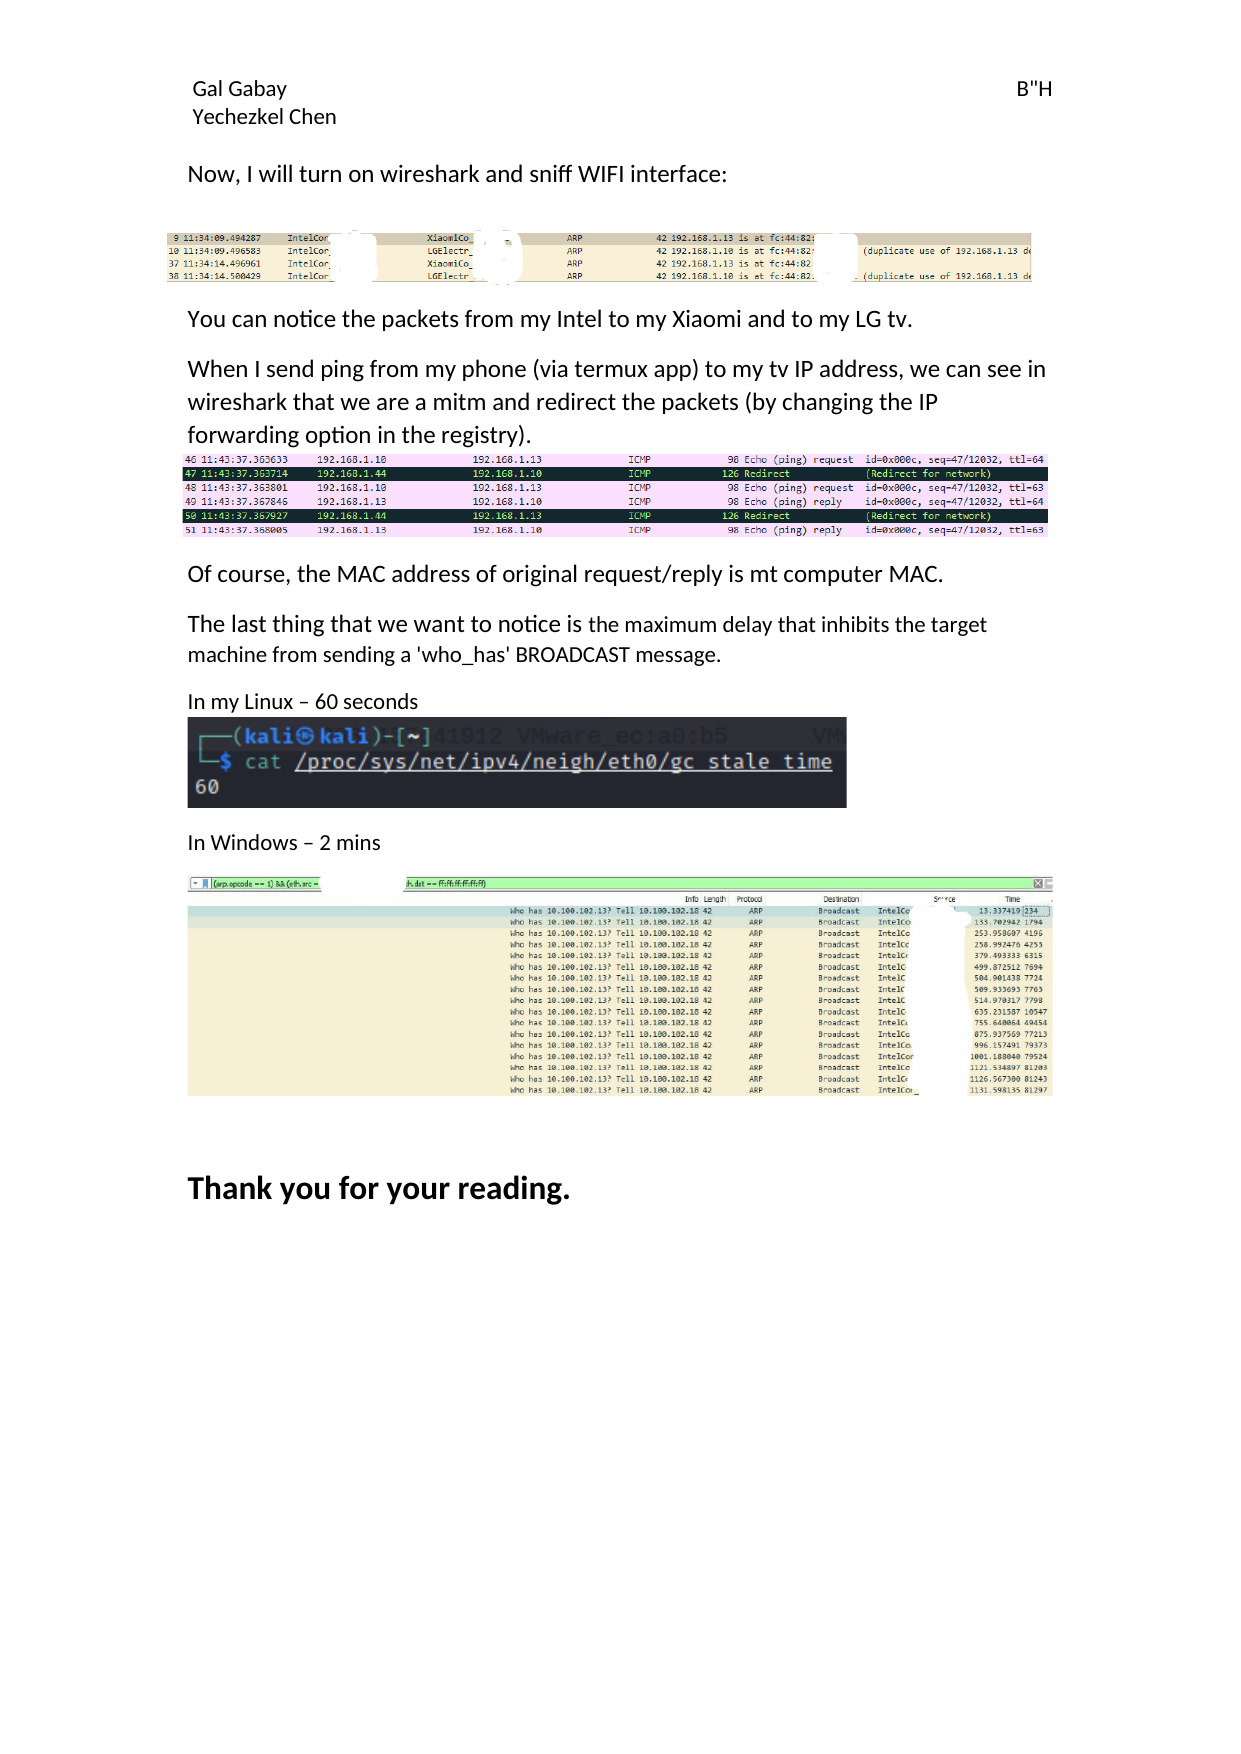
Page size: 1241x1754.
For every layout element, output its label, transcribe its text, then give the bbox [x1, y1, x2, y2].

picture [187, 717, 847, 808]
text In my Linux – 60 seconds [187, 687, 1053, 715]
picture [167, 227, 1033, 285]
text In Windows – 2 mins [187, 828, 1053, 856]
text When I send ping from my phone (via termux app) to my tv IP address, we can see in wireshark that we are a mitm and redirect the packets (by changing the IP forwarding option in the registry). [187, 353, 1053, 449]
picture [182, 454, 1048, 537]
text Now, I will turn on wireshark and sniff WIFI interface: [187, 158, 1053, 188]
picture [187, 875, 1053, 1097]
text Thank you for your reading. [187, 1167, 1053, 1208]
text The last thing that we want to notice is the maximum delay that inhibits the target machine from sending a 'who_has' BROADCAST message. [187, 608, 1053, 668]
